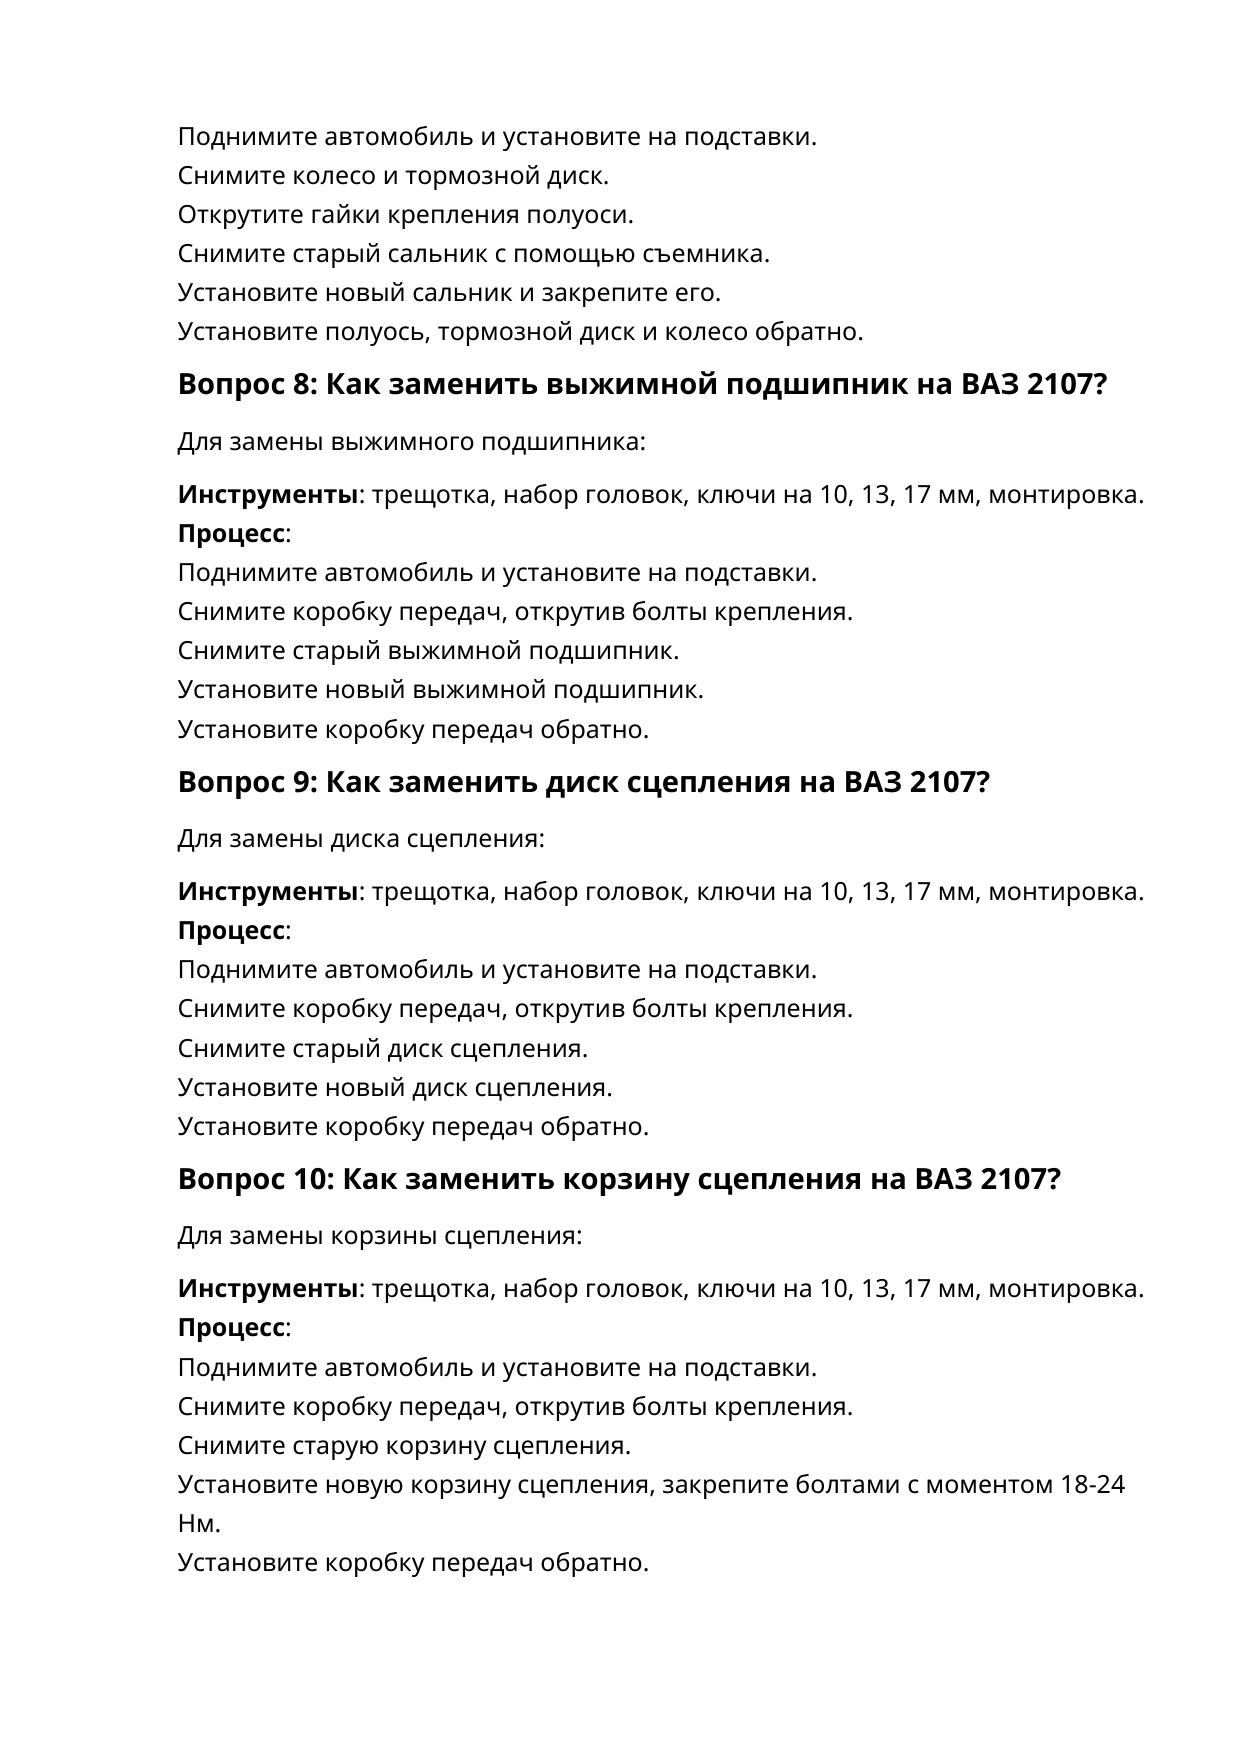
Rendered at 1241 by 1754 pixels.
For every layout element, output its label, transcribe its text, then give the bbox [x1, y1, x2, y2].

text Вопрос 10: Как заменить корзину сцепления на ВАЗ 2107? [177, 1158, 1152, 1198]
text Для замены выжимного подшипника: [177, 423, 1152, 457]
text Процесс: [177, 913, 1152, 947]
text Процесс: [177, 1310, 1152, 1344]
text Снимите колесо и тормозной диск. [177, 157, 1152, 191]
text Поднимите автомобиль и установите на подставки. [177, 1349, 1152, 1383]
text Установите новый диск сцепления. [177, 1069, 1152, 1103]
text Установите полуось, тормозной диск и колесо обратно. [177, 314, 1152, 348]
text Инструменты: трещотка, набор головок, ключи на 10, 13, 17 мм, монтировка. [177, 1271, 1152, 1305]
text Для замены диска сцепления: [177, 820, 1152, 854]
text Снимите старый диск сцепления. [177, 1030, 1152, 1064]
text Установите коробку передач обратно. [177, 1545, 1152, 1579]
text Установите коробку передач обратно. [177, 1108, 1152, 1143]
text Снимите коробку передач, открутив болты крепления. [177, 1388, 1152, 1422]
text Снимите коробку передач, открутив болты крепления. [177, 991, 1152, 1025]
text Инструменты: трещотка, набор головок, ключи на 10, 13, 17 мм, монтировка. [177, 476, 1152, 510]
text Поднимите автомобиль и установите на подставки. [177, 554, 1152, 589]
text Процесс: [177, 515, 1152, 549]
text Установите коробку передач обратно. [177, 711, 1152, 745]
text Поднимите автомобиль и установите на подставки. [177, 952, 1152, 986]
text Снимите старую корзину сцепления. [177, 1427, 1152, 1462]
text Установите новый сальник и закрепите его. [177, 275, 1152, 309]
text Открутите гайки крепления полуоси. [177, 196, 1152, 231]
text Поднимите автомобиль и установите на подставки. [177, 118, 1152, 152]
text Вопрос 9: Как заменить диск сцепления на ВАЗ 2107? [177, 761, 1152, 801]
text Снимите коробку передач, открутив болты крепления. [177, 594, 1152, 628]
text Инструменты: трещотка, набор головок, ключи на 10, 13, 17 мм, монтировка. [177, 873, 1152, 908]
text Для замены корзины сцепления: [177, 1218, 1152, 1252]
text Снимите старый выжимной подшипник. [177, 633, 1152, 667]
text Установите новый выжимной подшипник. [177, 672, 1152, 706]
text Вопрос 8: Как заменить выжимной подшипник на ВАЗ 2107? [177, 363, 1152, 403]
text Снимите старый сальник с помощью съемника. [177, 236, 1152, 270]
text Установите новую корзину сцепления, закрепите болтами с моментом 18-24 Нм. [177, 1467, 1152, 1540]
